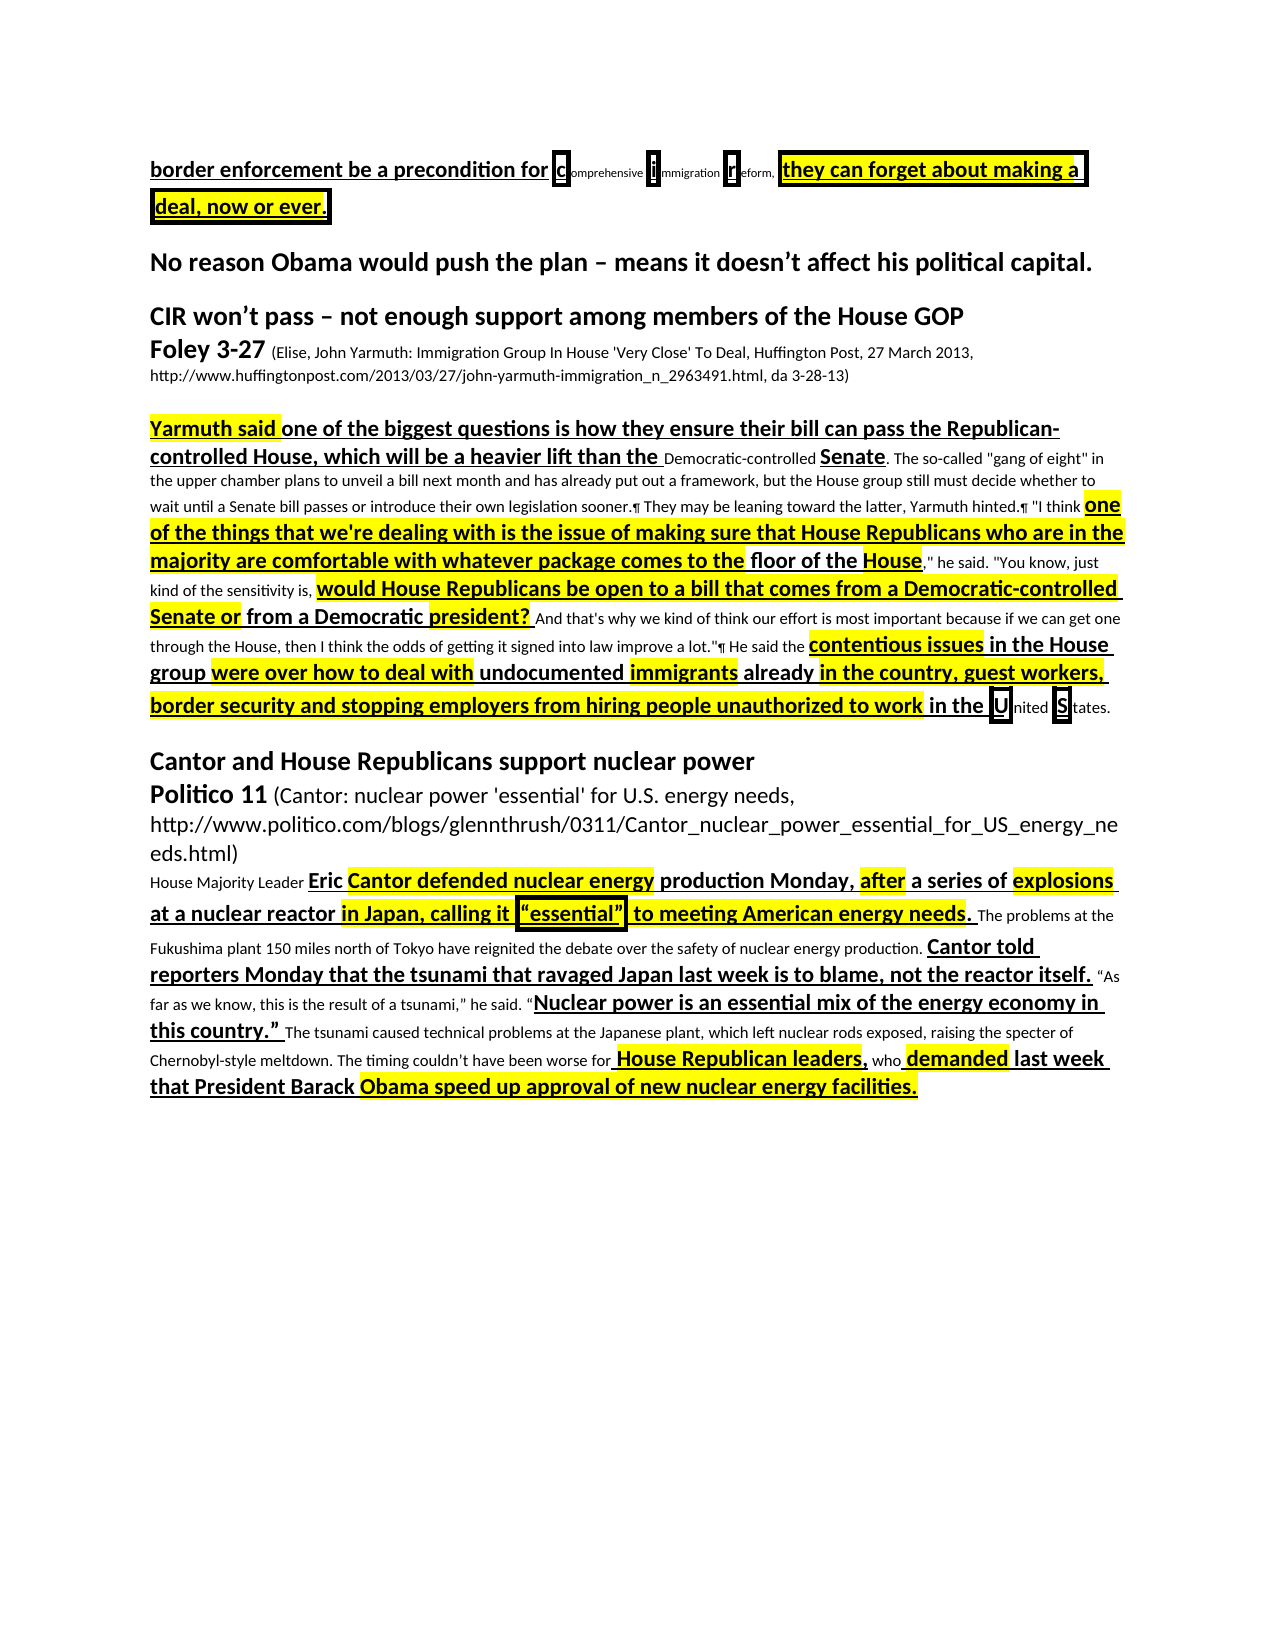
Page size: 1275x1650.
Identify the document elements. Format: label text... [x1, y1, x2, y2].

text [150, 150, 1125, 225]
text House Majority Leader Eric Cantor defended nuclear energy production Monday, after a series of explosions at a nuclear reactor in Japan, calling it “essential” to meeting American energy needs. The problems at the Fukushima plant 150 miles north of Tokyo have reignited the debate over the safety of nuclear energy production. Cantor told reporters Monday that the tsunami that ravaged Japan last week is to blame, not the reactor itself. “As far as we know, this is the result of a tsunami,” he said. “Nuclear power is an essential mix of the energy economy in this country.” The tsunami caused technical problems at the Japanese plant, which left nuclear rods exposed, raising the specter of Chernobyl-style meltdown. The timing couldn’t have been worse for House Republican leaders, who demanded last week that President Barack Obama speed up approval of new nuclear energy facilities. [150, 867, 1125, 1100]
subtitle Cantor and House Republicans support nuclear power [150, 744, 1125, 778]
text Foley 3-27 (Elise, John Yarmuth: Immigration Group In House 'Very Close' To Deal, Huffington Post, 27 March 2013, http://www.huffingtonpost.com/2013/03/27/john-yarmuth-immigration_n_2963491.html, da 3-28-13) [150, 332, 1125, 386]
subtitle No reason Obama would push the plan – means it doesn’t affect his political capital. [150, 246, 1125, 279]
subtitle CIR won’t pass – not enough support among members of the House GOP [150, 299, 1125, 332]
text Politico 11 (Cantor: nuclear power 'essential' for U.S. energy needs, http://www.politico.com/blogs/glennthrush/0311/Cantor_nuclear_power_essential_for_US_energy_needs.html) [150, 778, 1125, 867]
text Yarmuth said one of the biggest questions is how they ensure their bill can pass the Republican-controlled House, which will be a heavier lift than the Democratic-controlled Senate. The so-called "gang of eight" in the upper chamber plans to unveil a bill next month and has already put out a framework, but the House group still must decide whether to wait until a Senate bill passes or introduce their own legislation sooner.¶ They may be leaning toward the latter, Yarmuth hinted.¶ "I think one of the things that we're dealing with is the issue of making sure that House Republicans who are in the majority are comfortable with whatever package comes to the floor of the House," he said. "You know, just kind of the sensitivity is, would House Republicans be open to a bill that comes from a Democratic-controlled Senate or from a Democratic president? And that's why we kind of think our effort is most important because if we can get one through the House, then I think the odds of getting it signed into law improve a lot."¶ He said the contentious issues in the House group were over how to deal with undocumented immigrants already in the country, guest workers, border security and stopping employers from hiring people unauthorized to work in the United States. [150, 414, 1125, 518]
text Yarmuth said one of the biggest questions is how they ensure their bill can pass the Republican-controlled House, which will be a heavier lift than the Democratic-controlled Senate. The so-called "gang of eight" in the upper chamber plans to unveil a bill next month and has already put out a framework, but the House group still must decide whether to wait until a Senate bill passes or introduce their own legislation sooner.¶ They may be leaning toward the latter, Yarmuth hinted.¶ "I think one of the things that we're dealing with is the issue of making sure that House Republicans who are in the majority are comfortable with whatever package comes to the floor of the House," he said. "You know, just kind of the sensitivity is, would House Republicans be open to a bill that comes from a Democratic-controlled Senate or from a Democratic president? And that's why we kind of think our effort is most important because if we can get one through the House, then I think the odds of getting it signed into law improve a lot."¶ He said the contentious issues in the House group were over how to deal with undocumented immigrants already in the country, guest workers, border security and stopping employers from hiring people unauthorized to work in the United States. [150, 546, 1125, 724]
